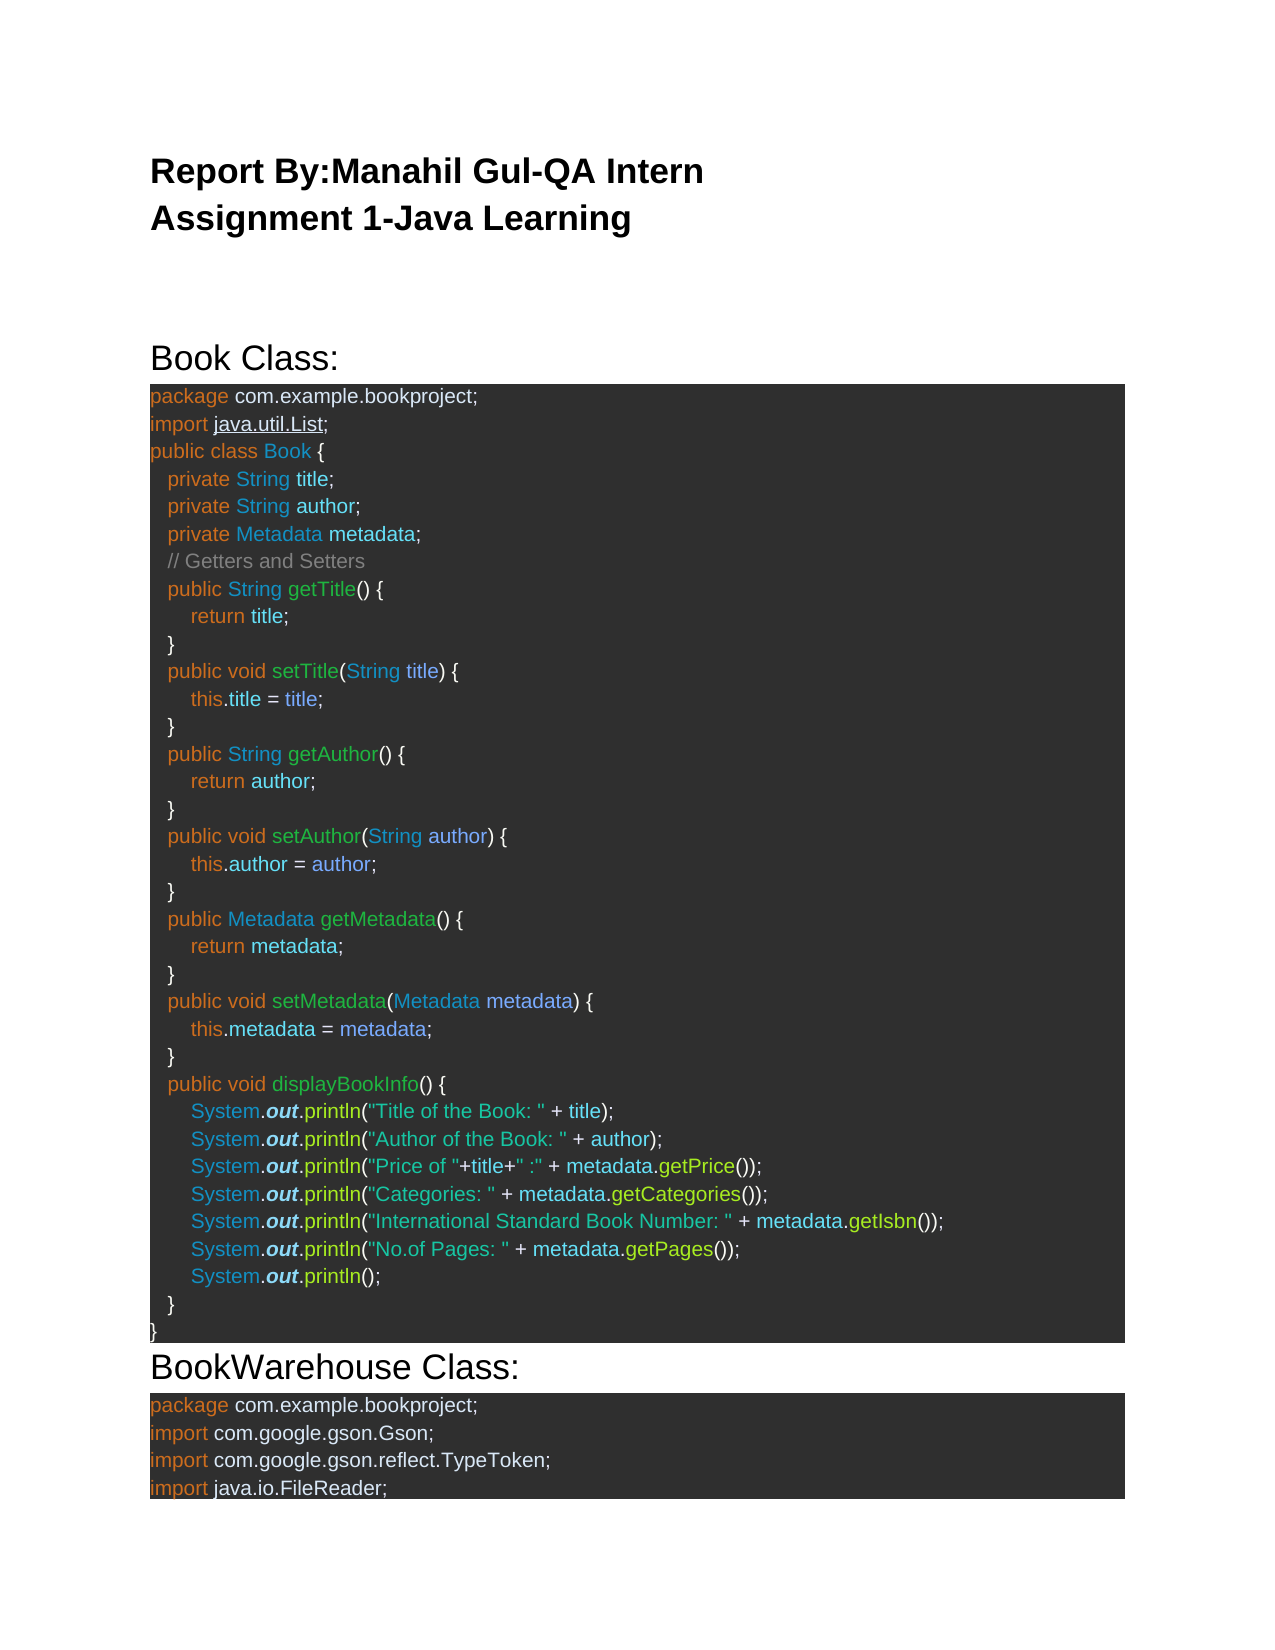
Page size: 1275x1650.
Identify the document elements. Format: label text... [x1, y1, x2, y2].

text private String title; [150, 466, 1125, 490]
text package com.example.bookproject; [150, 384, 1125, 408]
text public String getAuthor() { [150, 741, 1125, 765]
text BookWarehouse Class: [150, 1346, 1125, 1387]
text return title; [150, 604, 1125, 628]
text package com.example.bookproject; [150, 1393, 1125, 1417]
text public void setAuthor(String author) { [150, 824, 1125, 848]
text return metadata; [150, 934, 1125, 958]
text } [150, 961, 1125, 985]
text import java.util.List; [150, 411, 1125, 435]
text } [150, 1319, 1125, 1343]
text System.out.println("No.of Pages: " + metadata.getPages()); [150, 1236, 1125, 1260]
text private String author; [150, 494, 1125, 518]
text public void setTitle(String title) { [150, 659, 1125, 683]
text import java.io.FileReader; [150, 1476, 1125, 1499]
text public Metadata getMetadata() { [150, 906, 1125, 930]
text return author; [150, 769, 1125, 793]
text // Getters and Setters [150, 549, 1125, 573]
text this.metadata = metadata; [150, 1016, 1125, 1040]
text public class Book { [150, 439, 1125, 463]
text } [150, 879, 1125, 903]
text public String getTitle() { [150, 576, 1125, 600]
text } [150, 796, 1125, 820]
text Report By:Manahil Gul-QA Intern [150, 150, 1125, 191]
text System.out.println("Author of the Book: " + author); [150, 1126, 1125, 1150]
text Book Class: [150, 337, 1125, 378]
text System.out.println("International Standard Book Number: " + metadata.getIsbn()); [150, 1209, 1125, 1233]
text private Metadata metadata; [150, 521, 1125, 545]
text this.author = author; [150, 851, 1125, 875]
text System.out.println("Categories: " + metadata.getCategories()); [150, 1181, 1125, 1205]
text public void displayBookInfo() { [150, 1071, 1125, 1095]
text } [150, 1291, 1125, 1315]
text } [150, 631, 1125, 655]
text Assignment 1-Java Learning [150, 197, 1125, 237]
text System.out.println(); [150, 1264, 1125, 1288]
text public void setMetadata(Metadata metadata) { [150, 989, 1125, 1013]
text import com.google.gson.Gson; [150, 1421, 1125, 1444]
text System.out.println("Title of the Book: " + title); [150, 1099, 1125, 1123]
text } [150, 714, 1125, 738]
text } [150, 1044, 1125, 1068]
text import com.google.gson.reflect.TypeToken; [150, 1448, 1125, 1472]
text this.title = title; [150, 686, 1125, 710]
text System.out.println("Price of "+title+" :" + metadata.getPrice()); [150, 1154, 1125, 1178]
